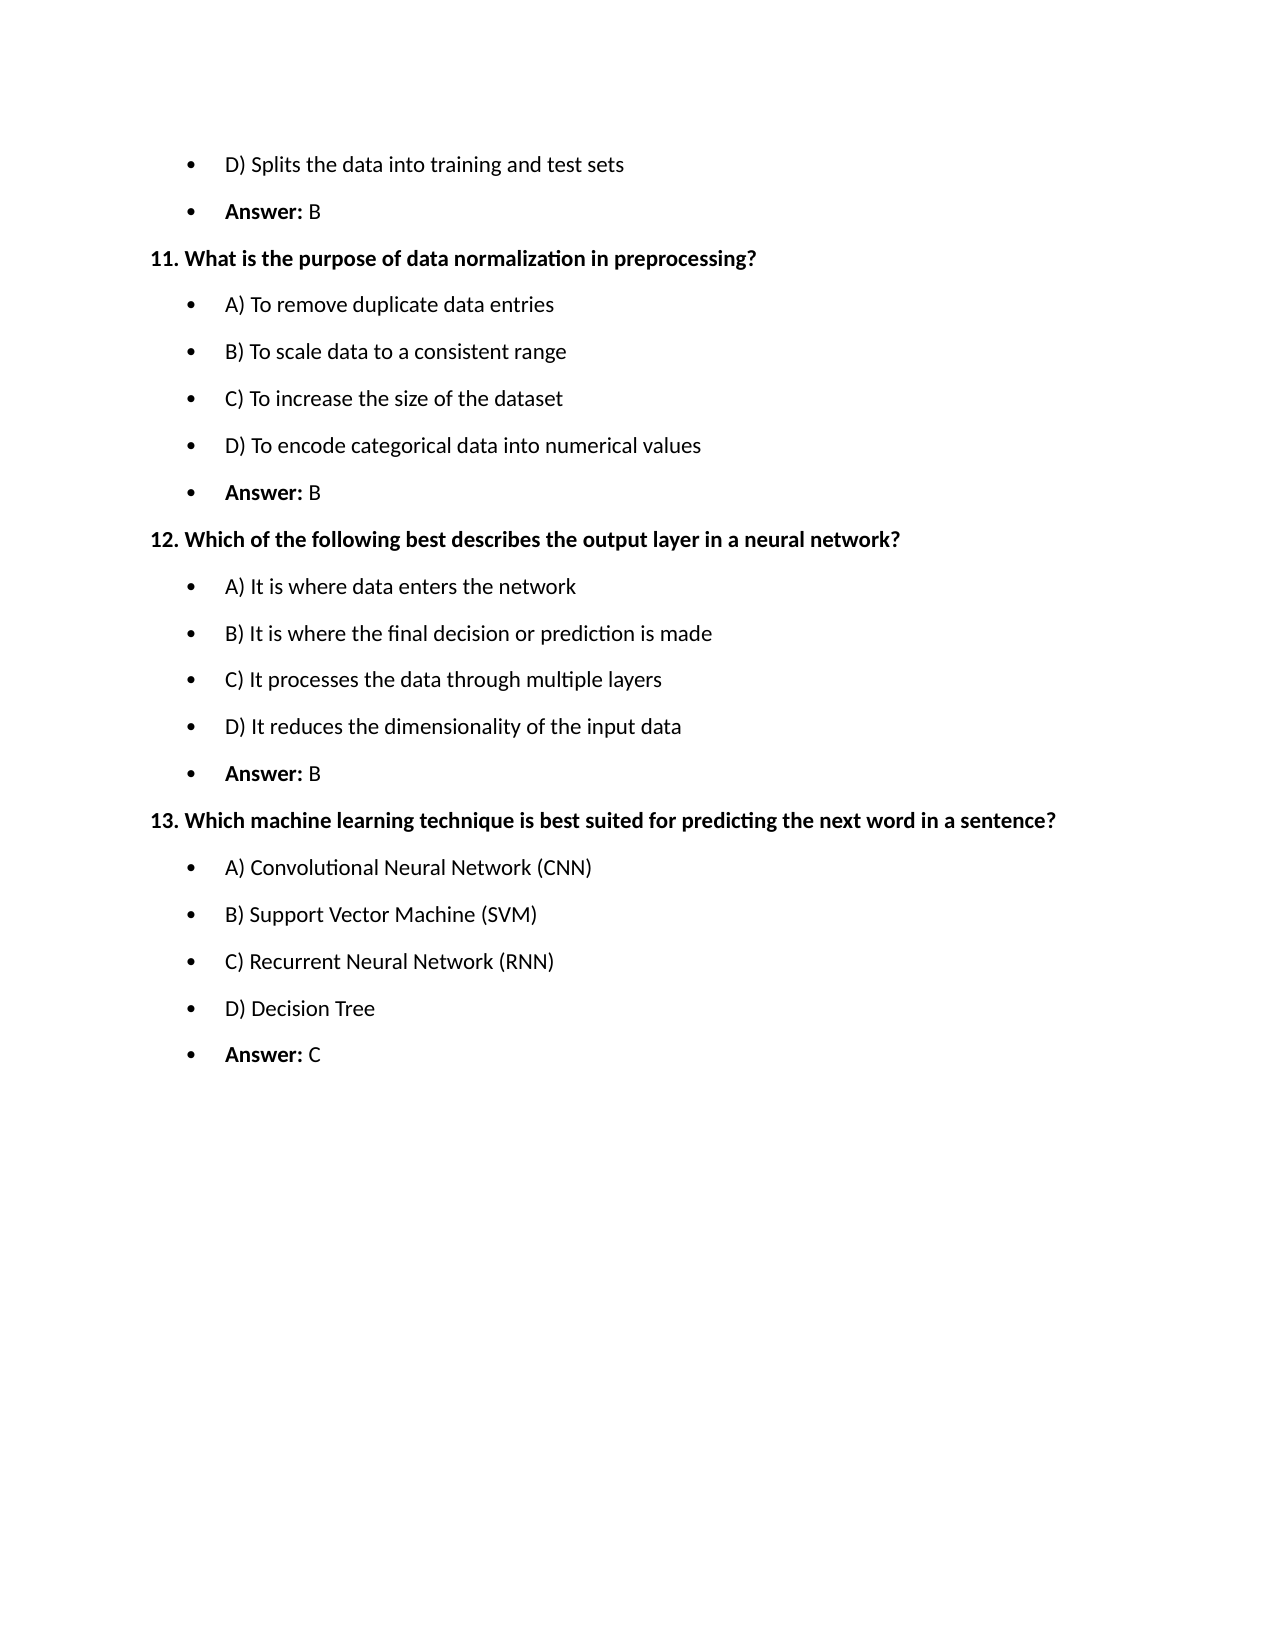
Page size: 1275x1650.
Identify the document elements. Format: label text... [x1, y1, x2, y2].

list D) To encode categorical data into numerical values [187, 431, 1125, 459]
list Answer: B [187, 197, 1125, 225]
list A) It is where data enters the network [187, 572, 1125, 600]
text 12. Which of the following best describes the output layer in a neural network? [150, 525, 1125, 553]
text 13. Which machine learning technique is best suited for predicting the next word in a sentence? [150, 806, 1125, 834]
text 11. What is the purpose of data normalization in preprocessing? [150, 244, 1125, 272]
list D) It reduces the dimensionality of the input data [187, 712, 1125, 741]
list D) Splits the data into training and test sets [187, 150, 1125, 178]
list A) Convolutional Neural Network (CNN) [187, 853, 1125, 881]
list A) To remove duplicate data entries [187, 291, 1125, 319]
list C) To increase the size of the dataset [187, 384, 1125, 412]
list B) To scale data to a consistent range [187, 337, 1125, 366]
list B) It is where the final decision or prediction is made [187, 619, 1125, 647]
list B) Support Vector Machine (SVM) [187, 900, 1125, 928]
list Answer: B [187, 759, 1125, 787]
list C) It processes the data through multiple layers [187, 666, 1125, 694]
list D) Decision Tree [187, 994, 1125, 1022]
list C) Recurrent Neural Network (RNN) [187, 947, 1125, 975]
list Answer: B [187, 478, 1125, 506]
list Answer: C [187, 1041, 1125, 1069]
